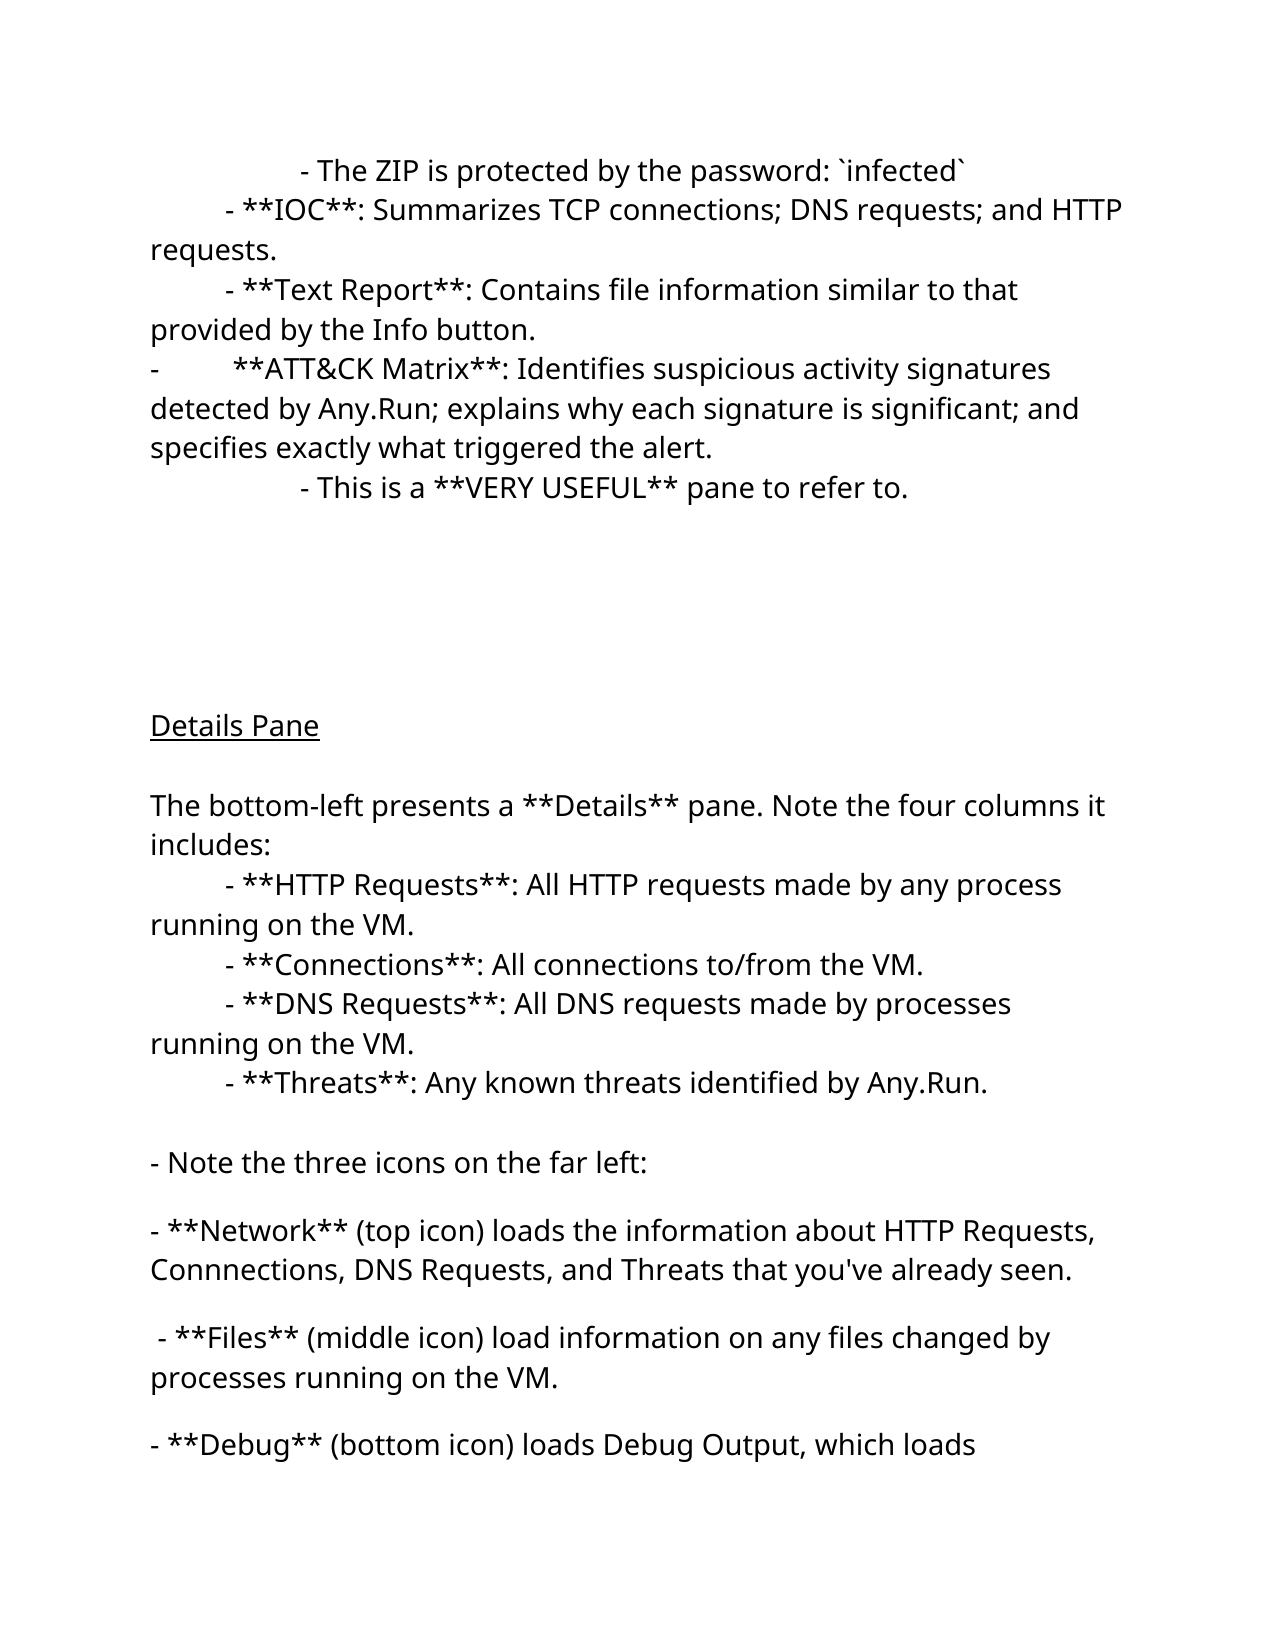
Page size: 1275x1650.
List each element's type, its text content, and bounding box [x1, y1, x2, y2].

text - **Connections**: All connections to/from the VM. [150, 944, 1125, 983]
text - **ATT&CK Matrix**: Identifies suspicious activity signatures detected by Any.Run; explains why each signature is significant; and specifies exactly what triggered the alert. [150, 348, 1125, 467]
text - **HTTP Requests**: All HTTP requests made by any process running on the VM. [150, 864, 1125, 944]
text - Note the three icons on the far left: [150, 1142, 1125, 1182]
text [150, 1425, 1125, 1464]
text - **DNS Requests**: All DNS requests made by processes running on the VM. [150, 983, 1125, 1063]
text Details Pane [150, 706, 1125, 745]
text - **Threats**: Any known threats identified by Any.Run. [150, 1063, 1125, 1102]
text - **Text Report**: Contains file information similar to that provided by the Info button. [150, 269, 1125, 348]
text - This is a **VERY USEFUL** pane to refer to. [150, 467, 1125, 507]
text - **IOC**: Summarizes TCP connections; DNS requests; and HTTP requests. [150, 190, 1125, 269]
text The bottom-left presents a **Details** pane. Note the four columns it includes: [150, 785, 1125, 864]
text - **Network** (top icon) loads the information about HTTP Requests, Connnections, DNS Requests, and Threats that you've already seen. [150, 1210, 1125, 1289]
text - **Files** (middle icon) load information on any files changed by processes running on the VM. [150, 1317, 1125, 1397]
text - The ZIP is protected by the password: `infected` [225, 150, 1125, 190]
